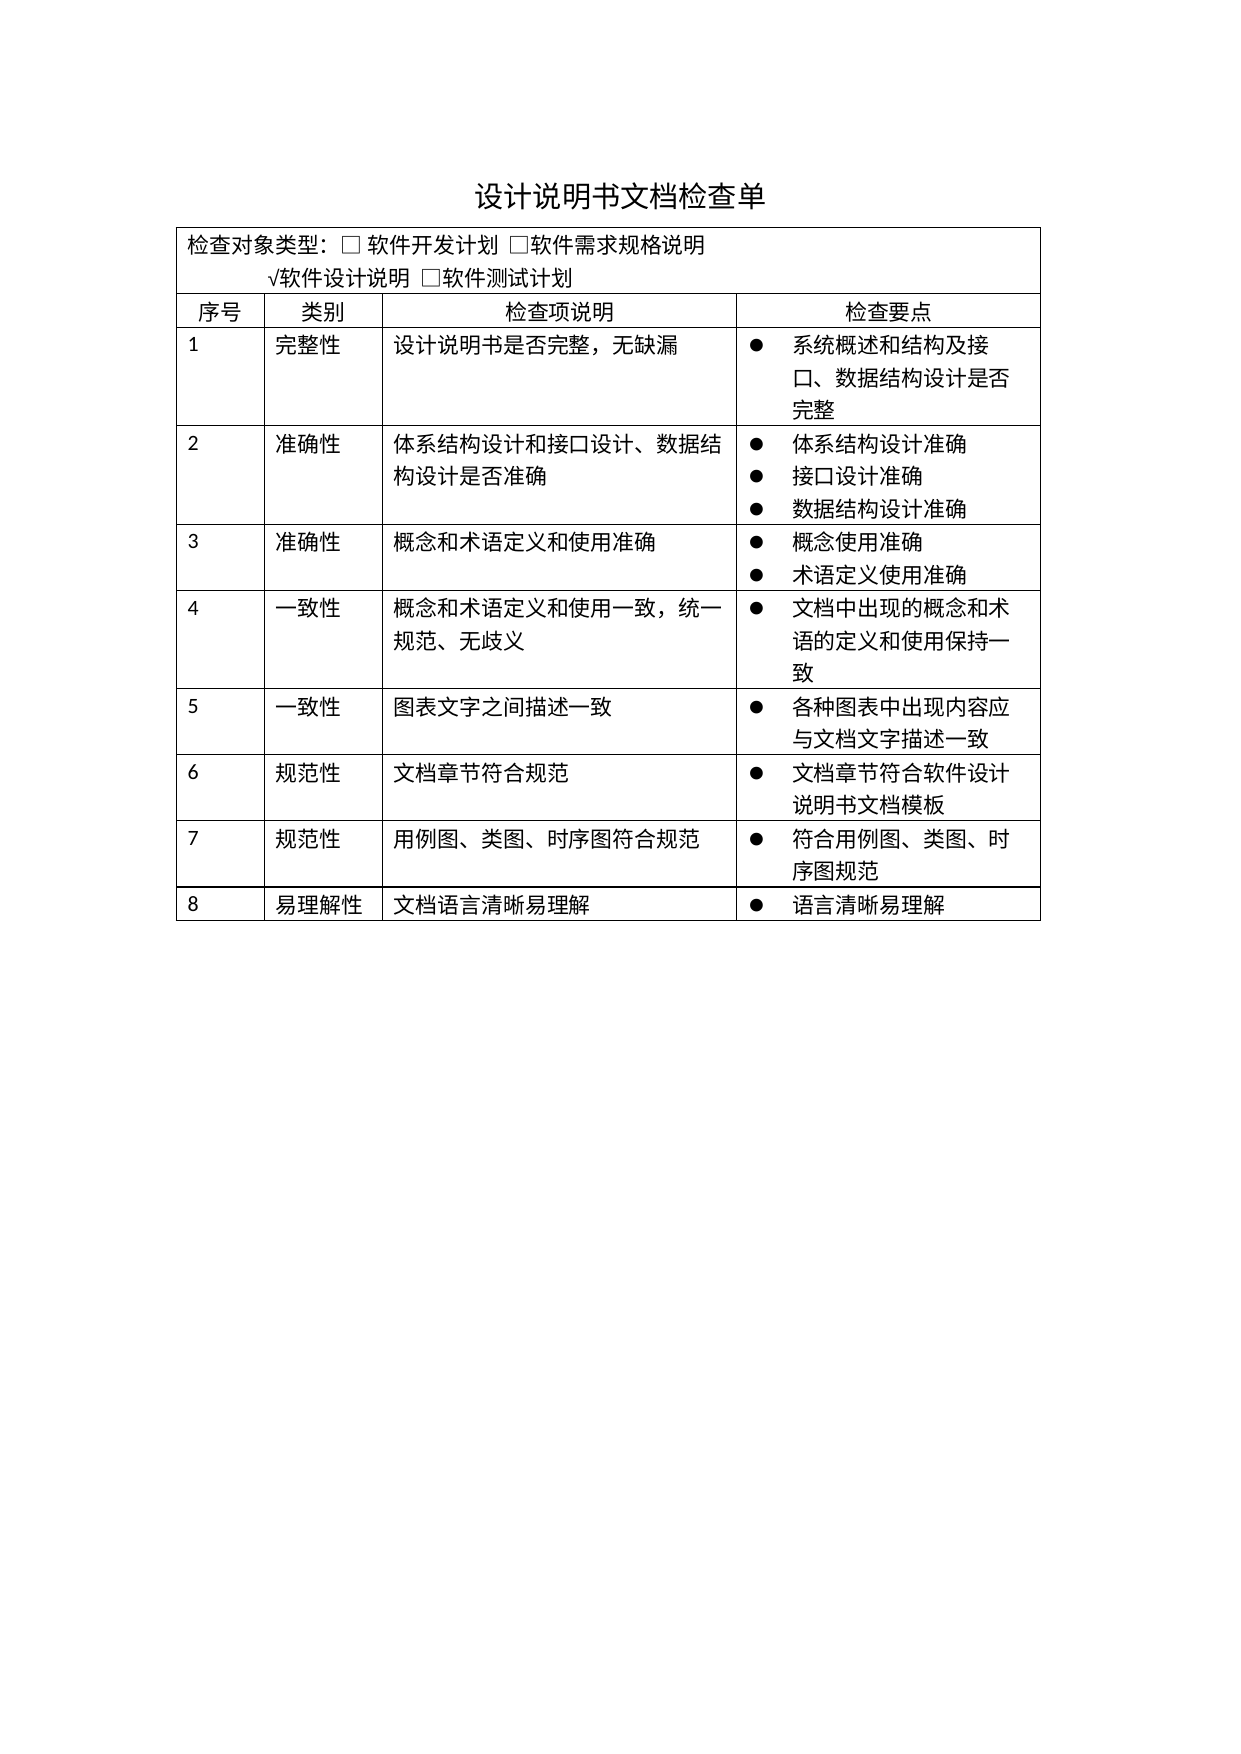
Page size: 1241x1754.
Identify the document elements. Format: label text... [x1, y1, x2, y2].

table_cell 完整性 [265, 328, 382, 425]
table_cell 5 [177, 689, 264, 754]
table_cell 检查项说明 [383, 294, 736, 327]
table_cell 体系结构设计准确 接口设计准确 数据结构设计准确 [737, 426, 1040, 524]
table_cell 概念和术语定义和使用准确 [383, 525, 736, 590]
table_cell 体系结构设计和接口设计、数据结构设计是否准确 [383, 426, 736, 524]
table_header 检查对象类型：□ 软件开发计划 □软件需求规格说明 √软件设计说明 □软件测试计划 [177, 228, 1040, 293]
table_cell 文档章节符合规范 [383, 755, 736, 820]
table_cell 4 [177, 591, 264, 688]
table_cell 7 [177, 821, 264, 886]
table_cell 图表文字之间描述一致 [383, 689, 736, 754]
table_cell 易理解性 [265, 888, 382, 920]
table_cell 类别 [265, 294, 382, 327]
table_cell 文档语言清晰易理解 [383, 888, 736, 920]
table_cell 一致性 [265, 689, 382, 754]
table_cell 文档章节符合软件设计说明书文档模板 [737, 755, 1040, 820]
table_cell 3 [177, 525, 264, 590]
table_cell 各种图表中出现内容应与文档文字描述一致 [737, 689, 1040, 754]
table_cell 文档中出现的概念和术语的定义和使用保持一致 [737, 591, 1040, 688]
table_cell 系统概述和结构及接口、数据结构设计是否完整 [737, 328, 1040, 425]
text 设计说明书文档检查单 [187, 162, 1053, 227]
table_cell 2 [177, 426, 264, 524]
table_cell 8 [177, 888, 264, 920]
table_cell 符合用例图、类图、时序图规范 [737, 821, 1040, 886]
table_cell 6 [177, 755, 264, 820]
table_cell 检查要点 [737, 294, 1040, 327]
table_cell 一致性 [265, 591, 382, 688]
table_cell 用例图、类图、时序图符合规范 [383, 821, 736, 886]
table_cell 1 [177, 328, 264, 425]
table_cell 设计说明书是否完整，无缺漏 [383, 328, 736, 425]
table_cell 语言清晰易理解 [737, 888, 1040, 920]
table_cell 概念和术语定义和使用一致，统一规范、无歧义 [383, 591, 736, 688]
table_cell 概念使用准确 术语定义使用准确 [737, 525, 1040, 590]
table_cell 规范性 [265, 821, 382, 886]
table_cell 规范性 [265, 755, 382, 820]
table_cell 准确性 [265, 426, 382, 524]
table_cell 准确性 [265, 525, 382, 590]
table_cell 序号 [177, 294, 264, 327]
